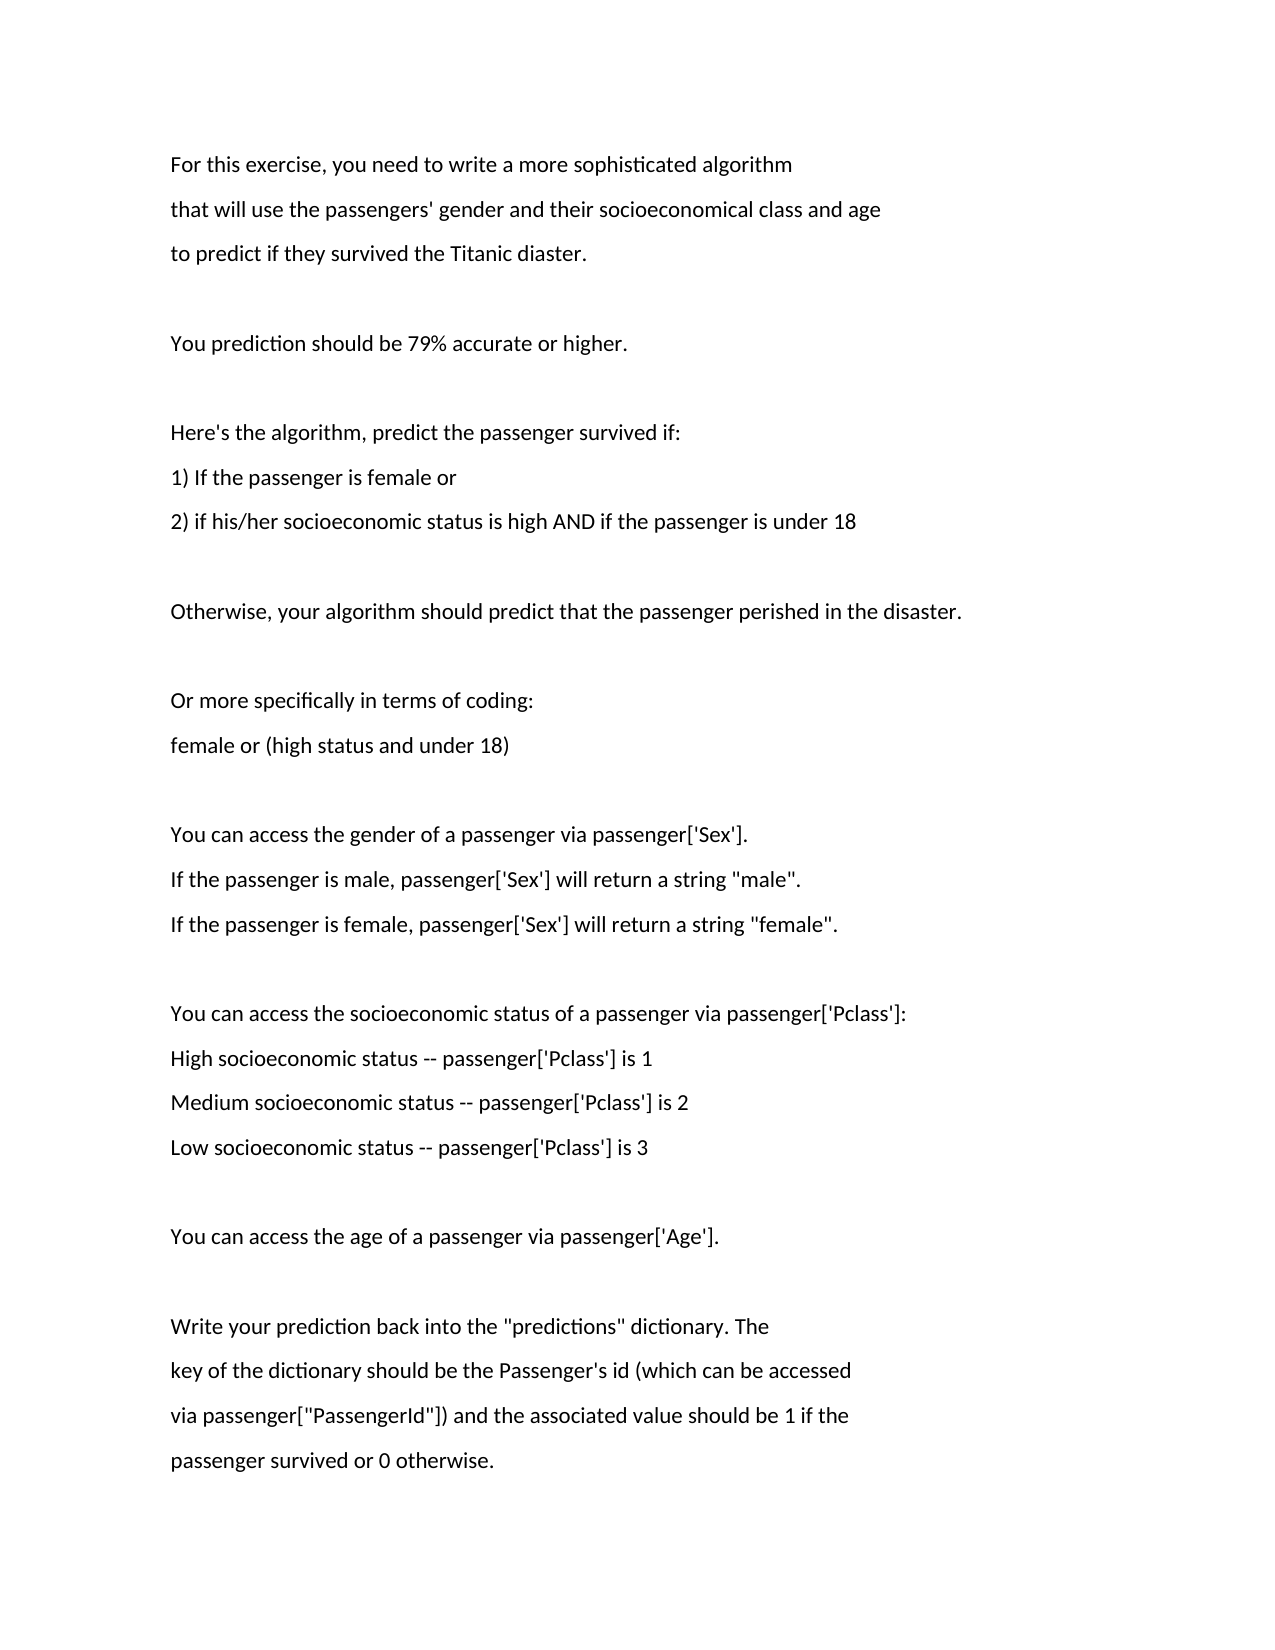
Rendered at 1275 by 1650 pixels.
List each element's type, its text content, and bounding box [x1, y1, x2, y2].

text High socioeconomic status -- passenger['Pclass'] is 1 [150, 1044, 1125, 1072]
text that will use the passengers' gender and their socioeconomical class and age [150, 195, 1125, 223]
text to predict if they survived the Titanic diaster. [150, 239, 1125, 267]
text You prediction should be 79% accurate or higher. [150, 329, 1125, 357]
text You can access the gender of a passenger via passenger['Sex']. [150, 820, 1125, 848]
text 2) if his/her socioeconomic status is high AND if the passenger is under 18 [150, 507, 1125, 536]
text 1) If the passenger is female or [150, 463, 1125, 491]
text Medium socioeconomic status -- passenger['Pclass'] is 2 [150, 1088, 1125, 1116]
text If the passenger is female, passenger['Sex'] will return a string "female". [150, 910, 1125, 938]
text Write your prediction back into the "predictions" dictionary. The [150, 1312, 1125, 1340]
text Otherwise, your algorithm should predict that the passenger perished in the disaster. [150, 597, 1125, 625]
text If the passenger is male, passenger['Sex'] will return a string "male". [150, 865, 1125, 893]
text passenger survived or 0 otherwise. [150, 1446, 1125, 1474]
text Or more specifically in terms of coding: [150, 686, 1125, 714]
text female or (high status and under 18) [150, 731, 1125, 759]
text Here's the algorithm, predict the passenger survived if: [150, 418, 1125, 446]
text Low socioeconomic status -- passenger['Pclass'] is 3 [150, 1133, 1125, 1161]
text key of the dictionary should be the Passenger's id (which can be accessed [150, 1357, 1125, 1384]
text For this exercise, you need to write a more sophisticated algorithm [150, 150, 1125, 178]
text via passenger["PassengerId"]) and the associated value should be 1 if the [150, 1401, 1125, 1429]
text You can access the socioeconomic status of a passenger via passenger['Pclass']: [150, 999, 1125, 1027]
text You can access the age of a passenger via passenger['Age']. [150, 1222, 1125, 1251]
